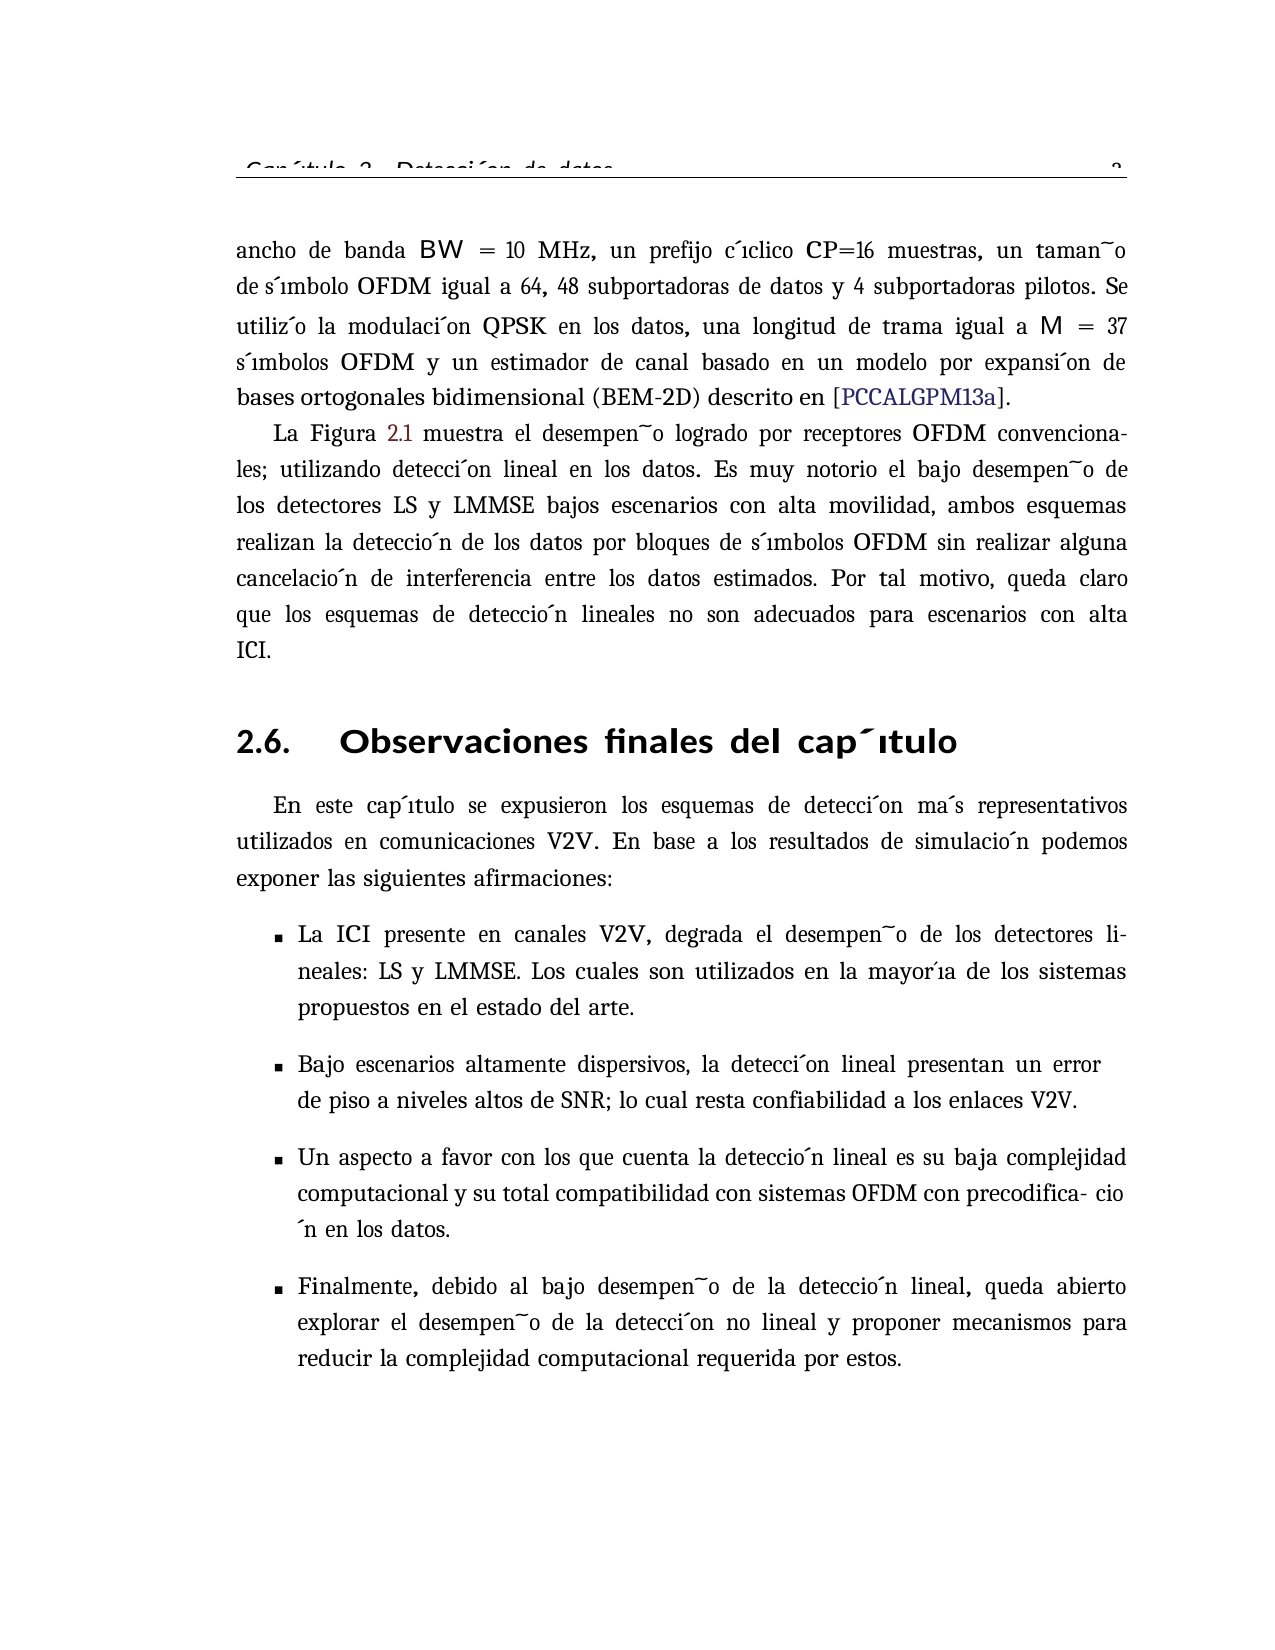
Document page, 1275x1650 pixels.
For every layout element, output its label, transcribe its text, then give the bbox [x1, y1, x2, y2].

text Un aspecto a favor con los que cuenta la deteccio´n lineal es su baja complejidad computacional y su total compatibilidad con sistemas OFDM con precodifica- cio´n en los datos. [297, 1143, 1128, 1244]
text La ICI presente en canales V2V, degrada el desempen˜o de los detectores li- neales: LS y LMMSE. Los cuales son utilizados en la mayor´ıa de los sistemas propuestos en el estado del arte. [297, 920, 1128, 1021]
text La Figura 2.1 muestra el desempen˜o logrado por receptores OFDM convenciona- les; utilizando detecci´on lineal en los datos. Es muy notorio el bajo desempen˜o de los detectores LS y LMMSE bajos escenarios con alta movilidad, ambos esquemas realizan la deteccio´n de los datos por bloques de s´ımbolos OFDM sin realizar alguna cancelacio´n de interferencia entre los datos estimados. Por tal motivo, queda claro que los esquemas de deteccio´n lineales no son adecuados para escenarios con alta ICI. [236, 419, 1128, 664]
text En este cap´ıtulo se expusieron los esquemas de detecci´on ma´s representativos utilizados en comunicaciones V2V. En base a los resultados de simulacio´n podemos exponer las siguientes afirmaciones: [236, 791, 1128, 892]
text Finalmente, debido al bajo desempen˜o de la deteccio´n lineal, queda abierto explorar el desempen˜o de la detecci´on no lineal y proponer mecanismos para reducir la complejidad computacional requerida por estos. [297, 1272, 1128, 1373]
text ancho de banda BW = 10 MHz, un prefijo c´ıclico CP=16 muestras, un taman˜o de s´ımbolo OFDM igual a 64, 48 subportadoras de datos y 4 subportadoras pilotos. Se utiliz´o la modulaci´on QPSK en los datos, una longitud de trama igual a M = 37 s´ımbolos OFDM y un estimador de canal basado en un modelo por expansi´on de bases ortogonales bidimensional (BEM-2D) descrito en [PCCALGPM13a]. [236, 232, 1128, 411]
text Bajo escenarios altamente dispersivos, la detecci´on lineal presentan un error de piso a niveles altos de SNR; lo cual resta confiabilidad a los enlaces V2V. [297, 1050, 1128, 1114]
list Observaciones finales del cap´ıtulo [236, 719, 1187, 762]
